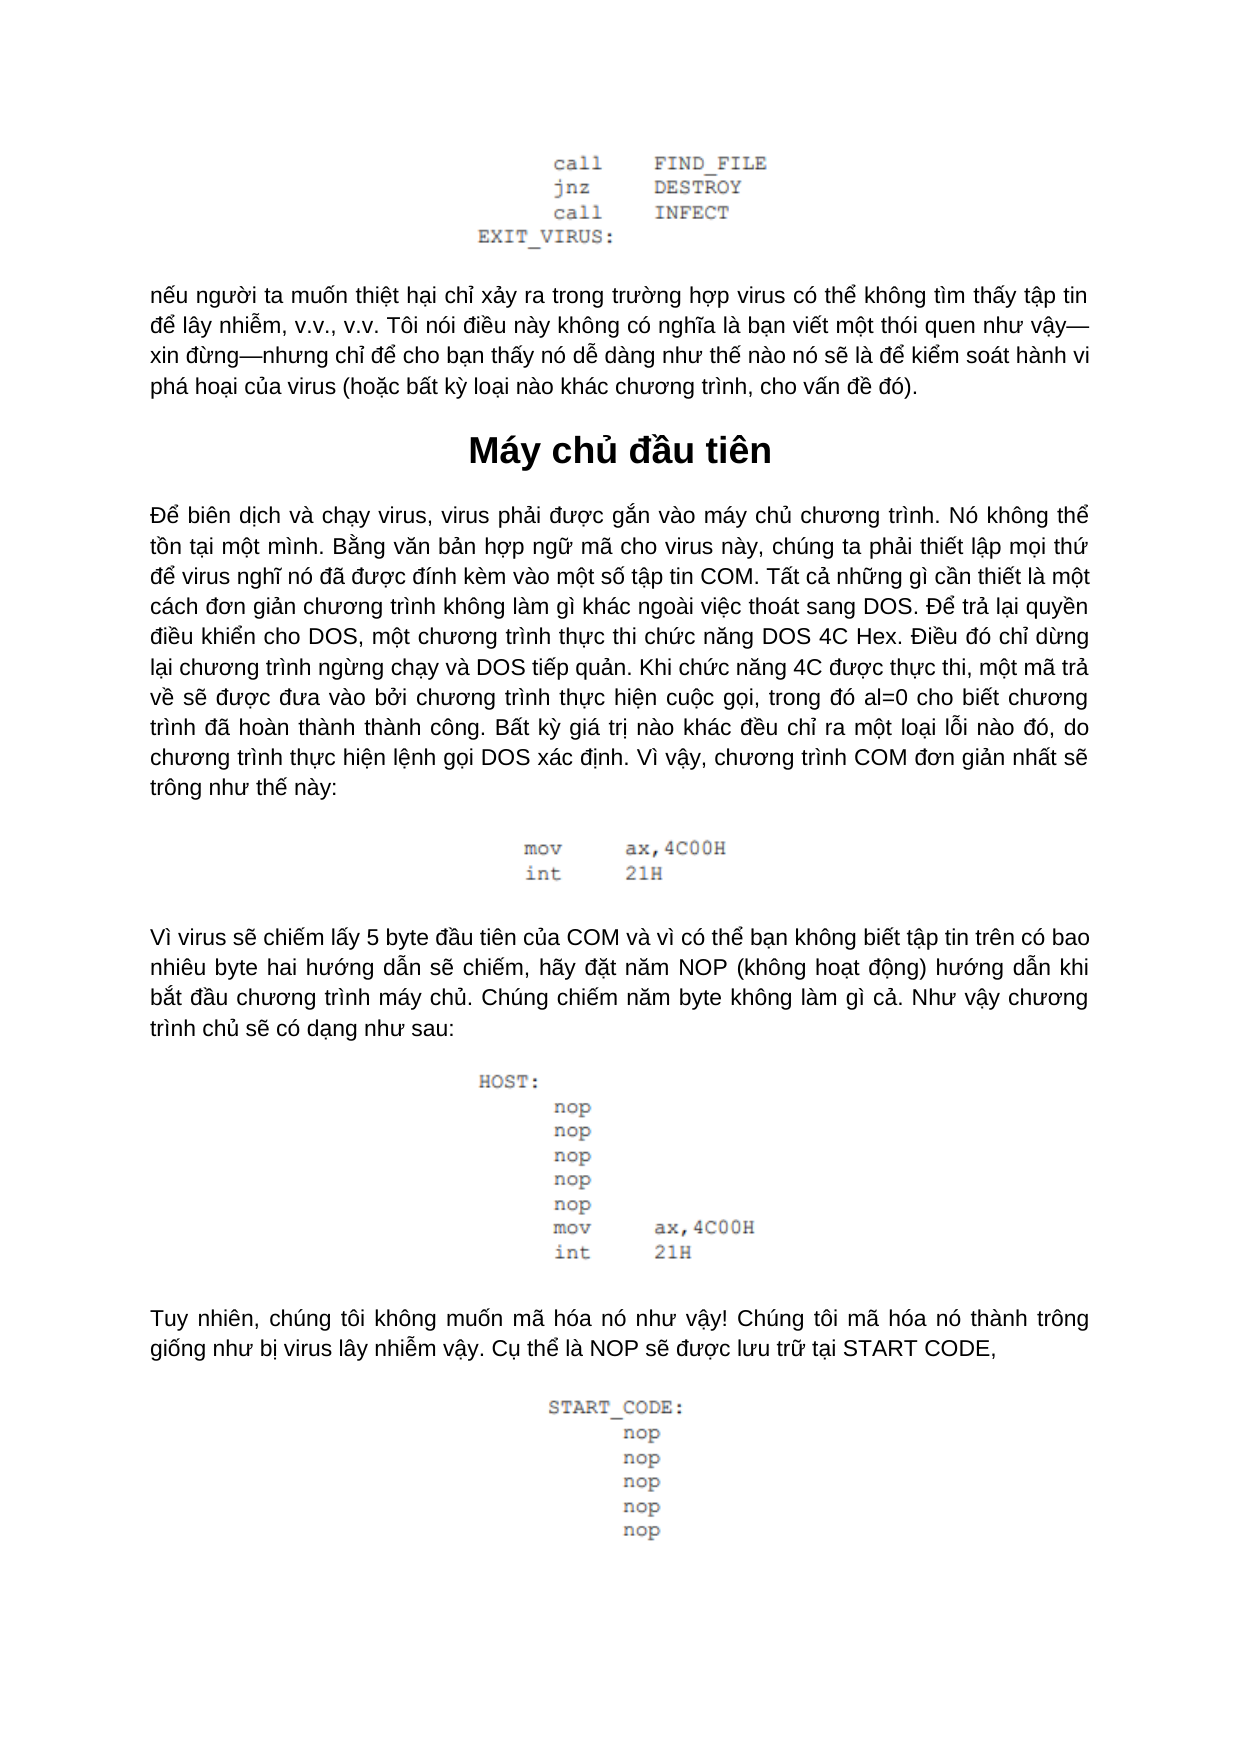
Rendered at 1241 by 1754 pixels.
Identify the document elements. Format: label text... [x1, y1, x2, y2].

text nếu người ta muốn thiệt hại chỉ xảy ra trong trường hợp virus có thể không tìm thấy tập tin để lây nhiễm, v.v., v.v. Tôi nói điều này không có nghĩa là bạn viết một thói quen như vậy—xin đừng—nhưng chỉ để cho bạn thấy nó dễ dàng như thế nào nó sẽ là để kiểm soát hành vi phá hoại của virus (hoặc bất kỳ loại nào khác chương trình, cho vấn đề đó). [150, 282, 1090, 399]
picture [509, 829, 732, 896]
text Vì virus sẽ chiếm lấy 5 byte đầu tiên của COM và vì có thể bạn không biết tập tin trên có bao nhiêu byte hai hướng dẫn sẽ chiếm, hãy đặt năm NOP (không hoạt động) hướng dẫn khi bắt đầu chương trình máy chủ. Chúng chiếm năm byte không làm gì cả. Như vậy chương trình chủ sẽ có dạng như sau: [150, 924, 1090, 1041]
text Máy chủ đầu tiên [150, 428, 1090, 471]
text Tuy nhiên, chúng tôi không muốn mã hóa nó như vậy! Chúng tôi mã hóa nó thành trông giống như bị virus lây nhiễm vậy. Cụ thể là NOP sẽ được lưu trữ tại START CODE, [150, 1305, 1090, 1361]
picture [467, 150, 773, 254]
picture [537, 1390, 703, 1550]
text Để biên dịch và chạy virus, virus phải được gắn vào máy chủ chương trình. Nó không thể tồn tại một mình. Bằng văn bản hợp ngữ mã cho virus này, chúng ta phải thiết lập mọi thứ để virus nghĩ nó đã được đính kèm vào một số tập tin COM. Tất cả những gì cần thiết là một cách đơn giản chương trình không làm gì khác ngoài việc thoát sang DOS. Để trả lại quyền điều khiển cho DOS, một chương trình thực thi chức năng DOS 4C Hex. Điều đó chỉ dừng lại chương trình ngừng chạy và DOS tiếp quản. Khi chức năng 4C được thực thi, một mã trả về sẽ được đưa vào bởi chương trình thực hiện cuộc gọi, trong đó al=0 cho biết chương trình đã hoàn thành thành công. Bất kỳ giá trị nào khác đều chỉ ra một loại lỗi nào đó, do chương trình thực hiện lệnh gọi DOS xác định. Vì vậy, chương trình COM đơn giản nhất sẽ trông như thế này: [150, 502, 1090, 801]
picture [474, 1069, 767, 1276]
